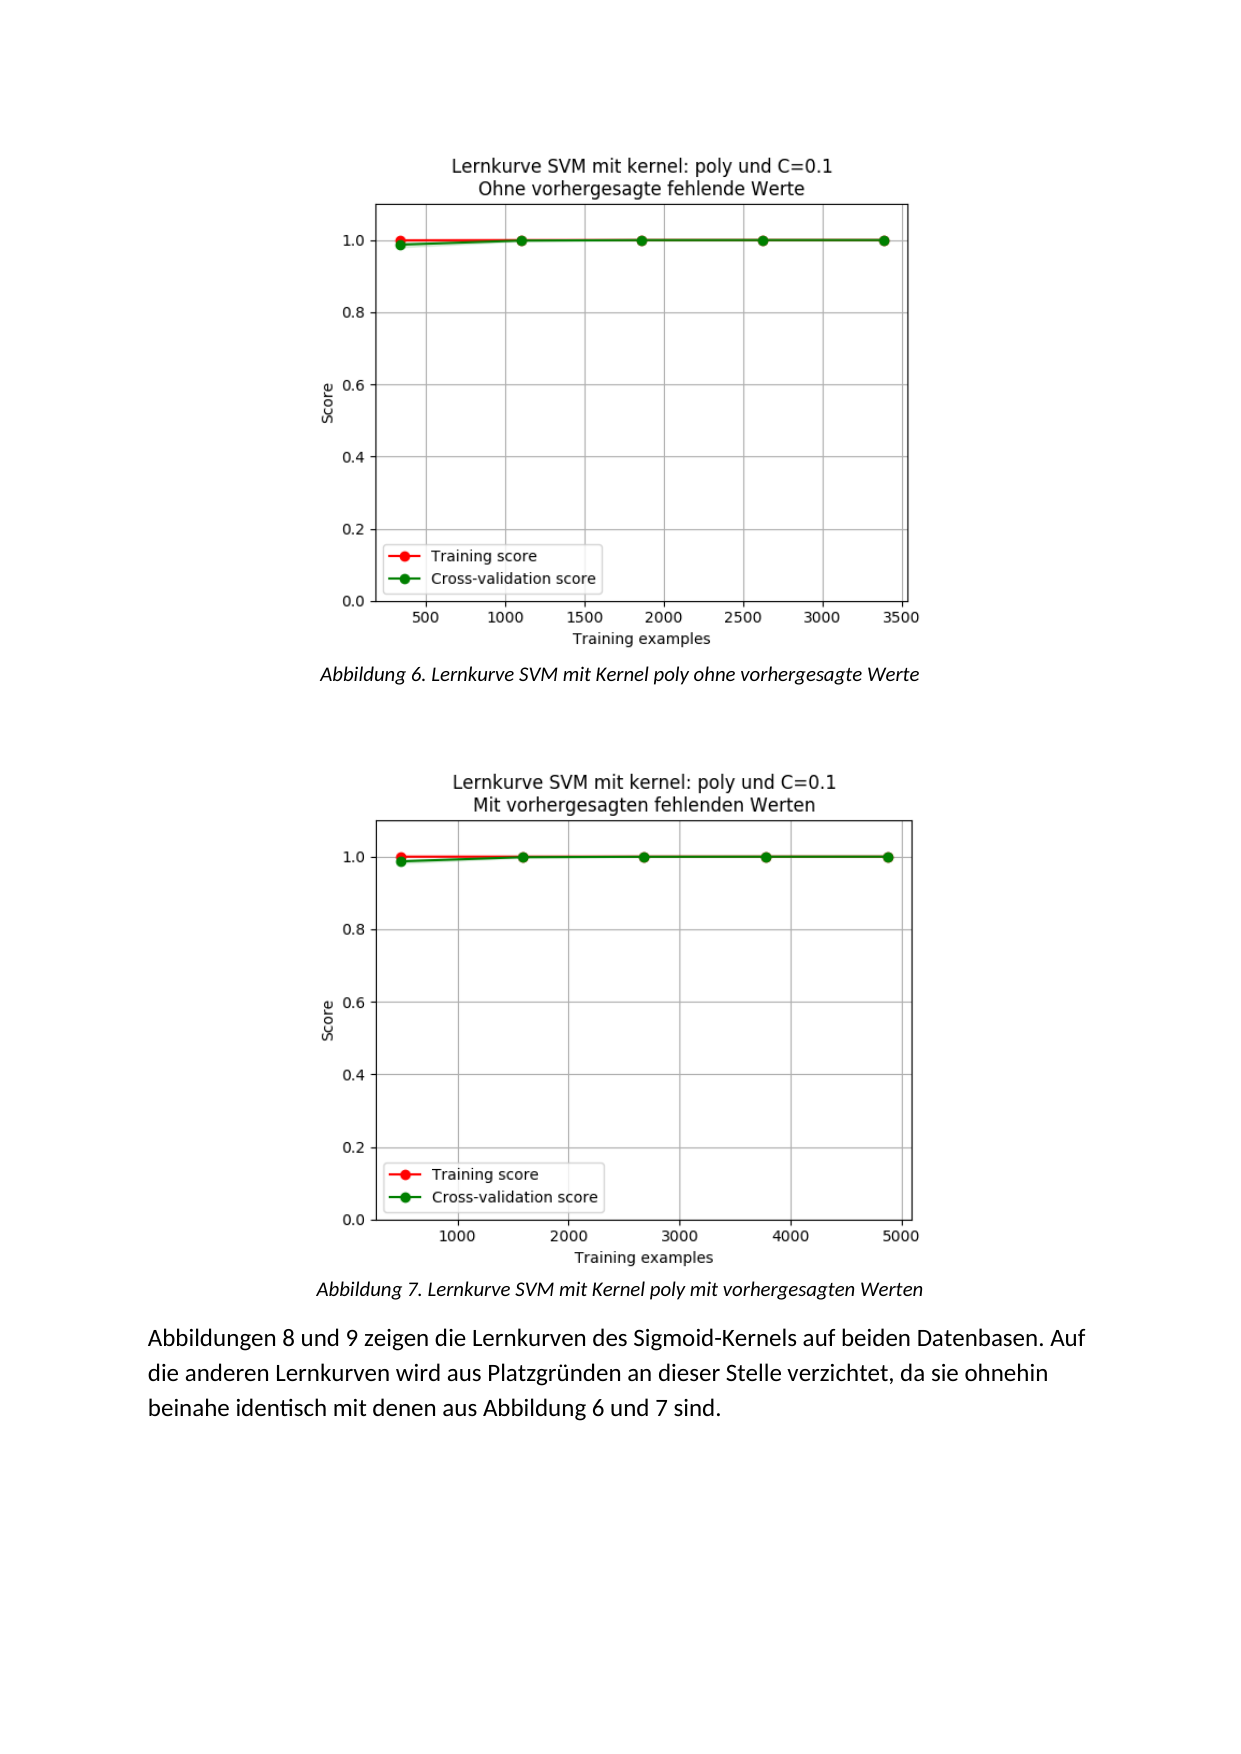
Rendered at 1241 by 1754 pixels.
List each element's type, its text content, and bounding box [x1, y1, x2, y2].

picture [310, 763, 930, 1277]
text Abbildung 6. Lernkurve SVM mit Kernel poly ohne vorhergesagte Werte [148, 661, 1093, 687]
picture [310, 147, 930, 658]
text Abbildung 7. Lernkurve SVM mit Kernel poly mit vorhergesagten Werten [148, 1276, 1093, 1302]
text Abbildungen 8 und 9 zeigen die Lernkurven des Sigmoid-Kernels auf beiden Datenbasen. Auf die anderen Lernkurven wird aus Platzgründen an dieser Stelle verzichtet, da sie ohnehin beinahe identisch mit denen aus Abbildung 6 und 7 sind. [148, 1322, 1093, 1423]
